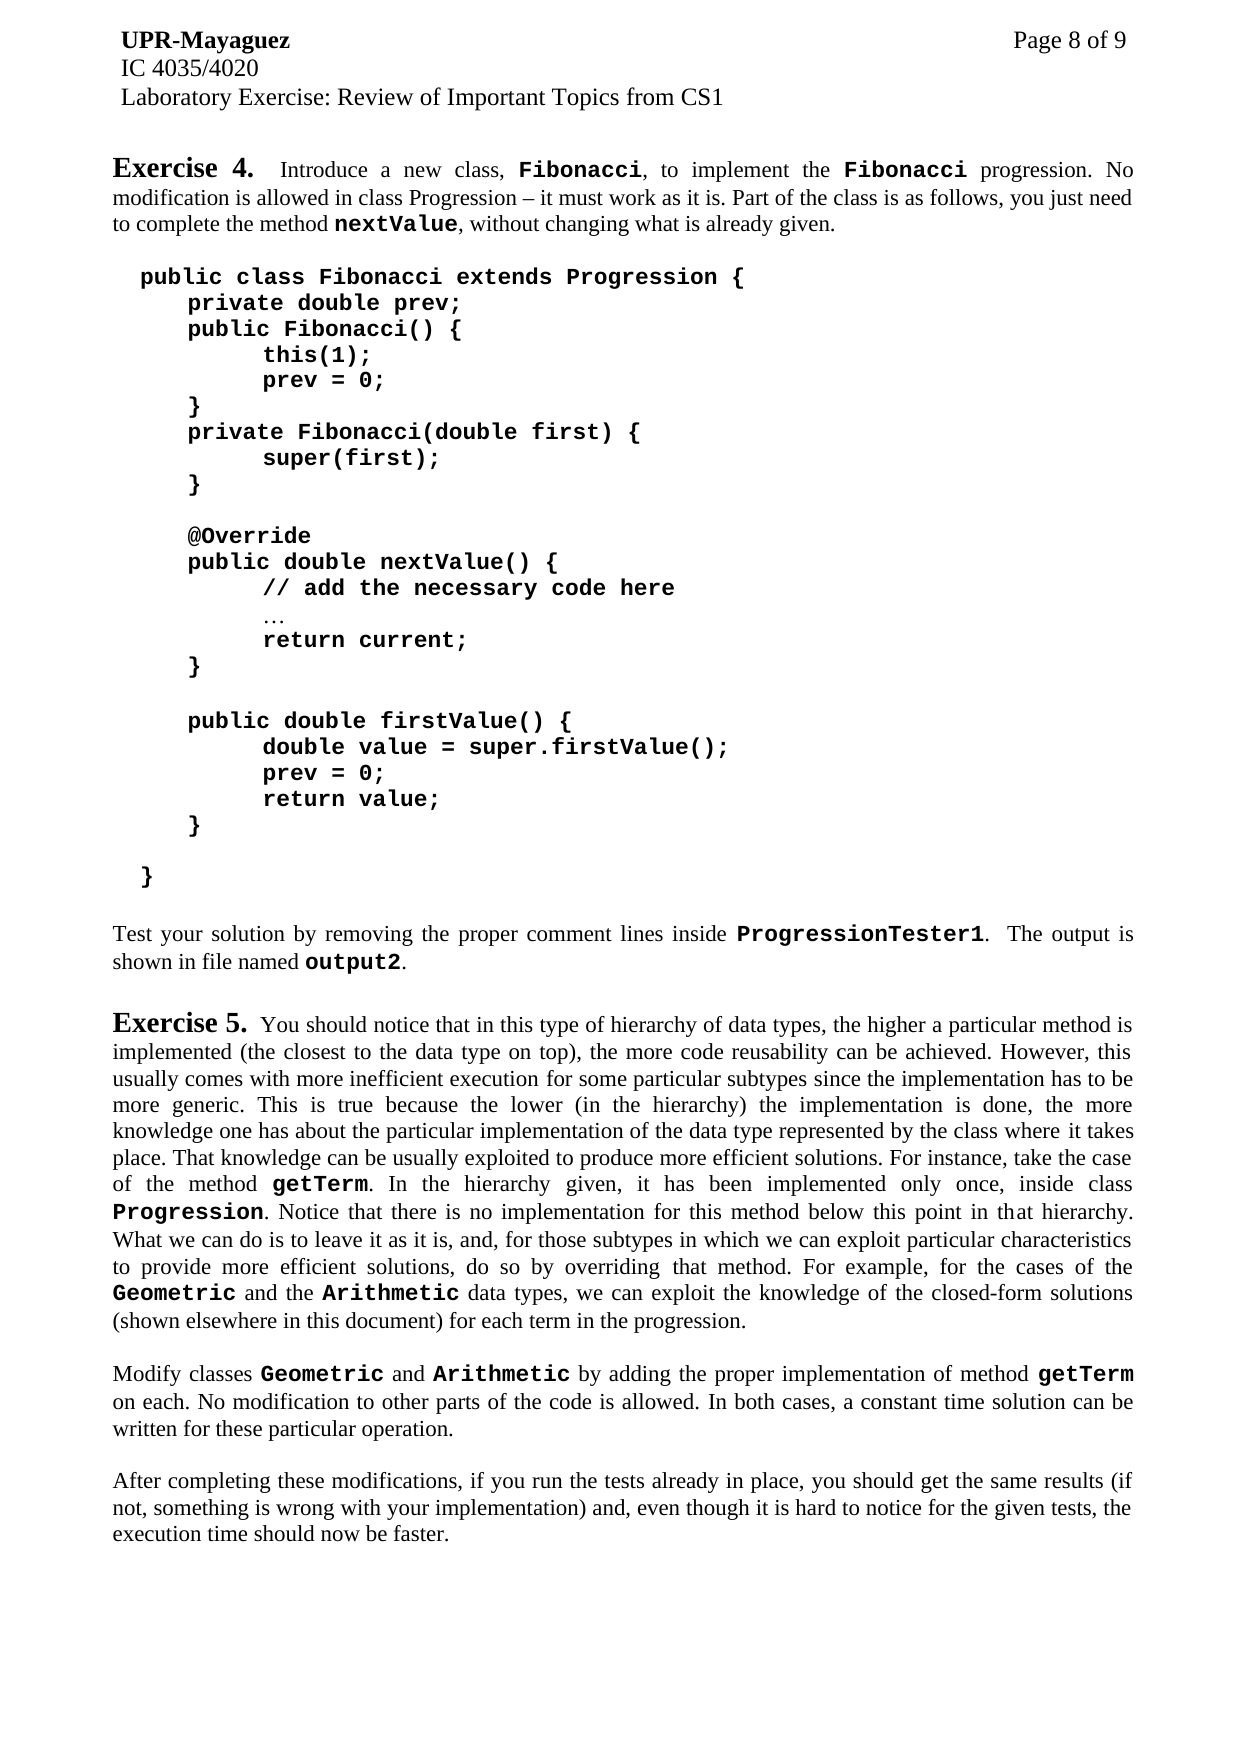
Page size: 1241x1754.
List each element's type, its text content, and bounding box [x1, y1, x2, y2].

text Exercise 4. Introduce a new class, Fibonacci, to implement the Fibonacci progression. No modification is allowed in class Progression – it must work as it is. Part of the class is as follows, you just need to complete the method nextValue, without changing what is already given. [112, 150, 1134, 239]
text return value; [112, 787, 1134, 813]
text } [112, 473, 1134, 498]
text private Fibonacci(double first) { [112, 421, 1134, 447]
text } [112, 395, 1134, 421]
text } [112, 865, 1134, 891]
text Exercise 5. You should notice that in this type of hierarchy of data types, the higher a particular method is implemented (the closest to the data type on top), the more code reusability can be achieved. However, this usually comes with more inefficient execution for some particular subtypes since the implementation has to be more generic. This is true because the lower (in the hierarchy) the implementation is done, the more knowledge one has about the particular implementation of the data type represented by the class where it takes place. That knowledge can be usually exploited to produce more efficient solutions. For instance, take the case of the method getTerm. In the hierarchy given, it has been implemented only once, inside class Progression. Notice that there is no implementation for this method below this point in that hierarchy. What we can do is to leave it as it is, and, for those subtypes in which we can exploit particular characteristics to provide more efficient solutions, do so by overriding that method. For example, for the cases of the Geometric and the Arithmetic data types, we can exploit the knowledge of the closed-form solutions (shown elsewhere in this document) for each term in the progression. [112, 1005, 1134, 1334]
text super(first); [112, 447, 1134, 473]
text } [112, 813, 1134, 839]
text Modify classes Geometric and Arithmetic by adding the proper implementation of method getTerm on each. No modification to other parts of the code is allowed. In both cases, a constant time solution can be written for these particular operation. [112, 1360, 1134, 1441]
text @Override [112, 524, 1134, 550]
text public class Fibonacci extends Progression { [112, 265, 1134, 291]
text } [112, 654, 1134, 681]
text prev = 0; [112, 761, 1134, 787]
text // add the necessary code here [112, 576, 1134, 602]
text private double prev; [112, 291, 1134, 317]
text public Fibonacci() { [112, 317, 1134, 343]
text … [112, 602, 1134, 629]
text public double nextValue() { [112, 550, 1134, 576]
text Test your solution by removing the proper comment lines inside ProgressionTester1. The output is shown in file named output2. [112, 919, 1134, 976]
text After completing these modifications, if you run the tests already in place, you should get the same results (if not, something is wrong with your implementation) and, even though it is hard to notice for the given tests, the execution time should now be faster. [112, 1467, 1134, 1547]
text public double firstValue() { [112, 709, 1134, 735]
text double value = super.firstValue(); [112, 735, 1134, 761]
text this(1); [112, 343, 1134, 369]
text prev = 0; [112, 369, 1134, 395]
text return current; [112, 629, 1134, 654]
